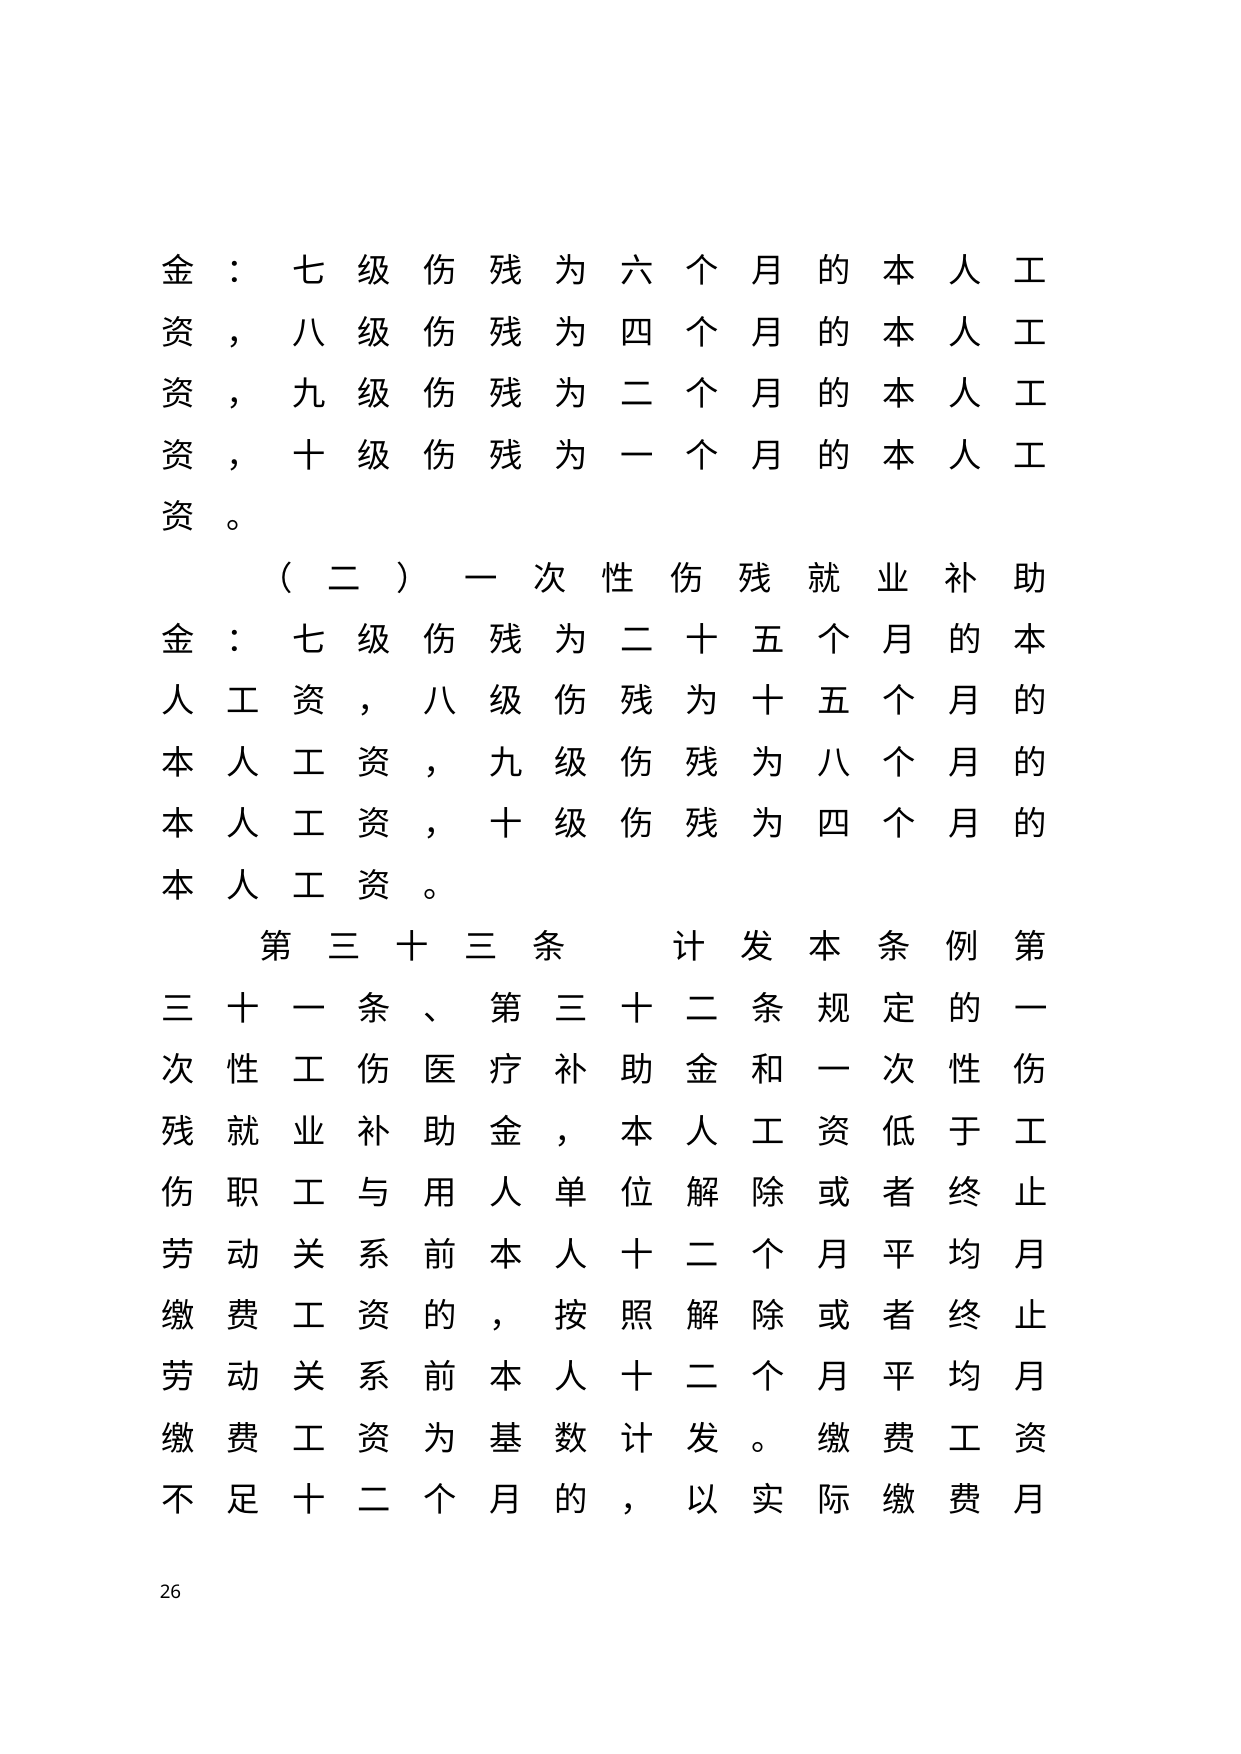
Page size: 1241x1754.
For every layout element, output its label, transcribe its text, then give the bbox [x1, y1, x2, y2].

text （二）一次性伤残就业补助金：七级伤残为二十五个月的本人工资，八级伤残为十五个月的本人工资，九级伤残为八个月的本人工资，十级伤残为四个月的本人工资。 [161, 545, 1079, 913]
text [161, 237, 1079, 545]
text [161, 913, 1079, 1528]
